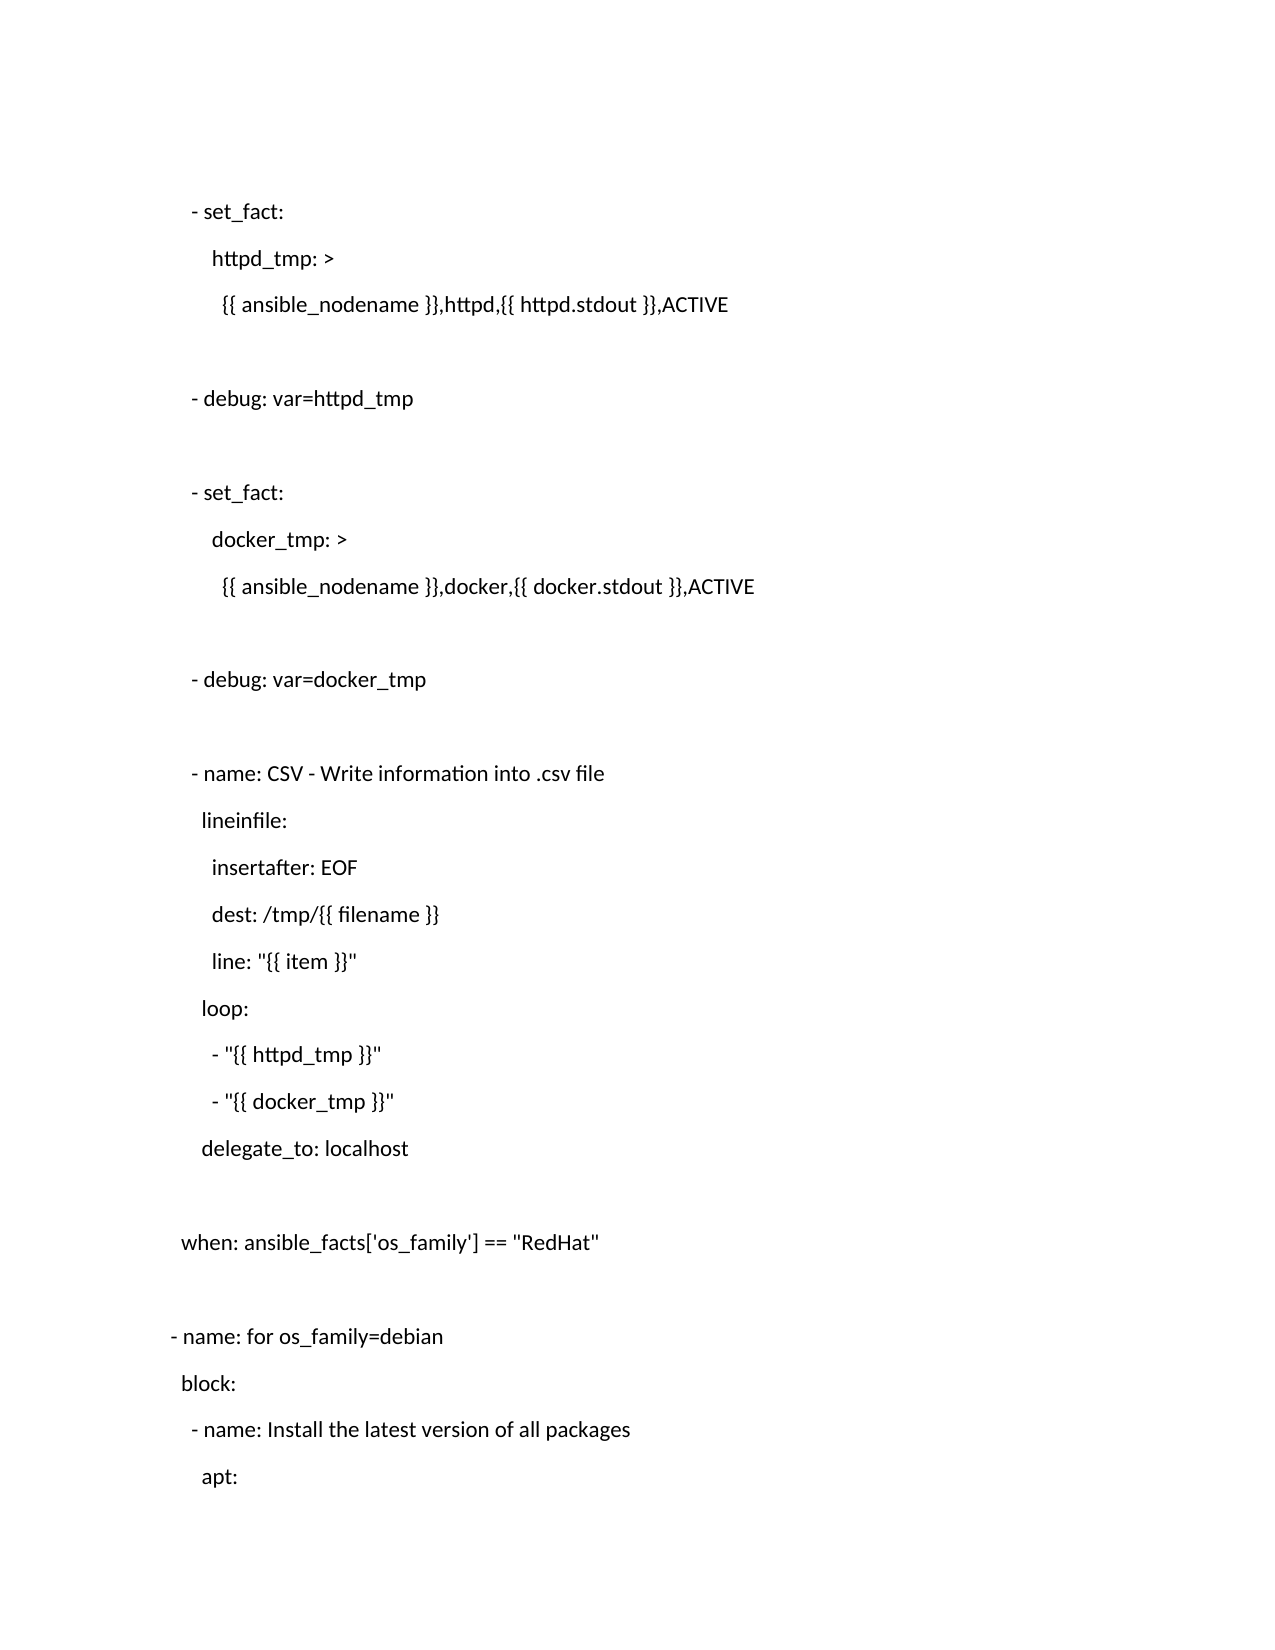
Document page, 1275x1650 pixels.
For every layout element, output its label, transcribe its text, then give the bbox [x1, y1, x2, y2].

text - name: CSV - Write information into .csv file [150, 759, 1125, 787]
text block: [150, 1369, 1125, 1397]
text - debug: var=docker_tmp [150, 666, 1125, 694]
text when: ansible_facts['os_family'] == "RedHat" [150, 1228, 1125, 1256]
text docker_tmp: > [150, 525, 1125, 553]
text dest: /tmp/{{ filename }} [150, 900, 1125, 928]
text - set_fact: [150, 478, 1125, 506]
text line: "{{ item }}" [150, 947, 1125, 975]
text httpd_tmp: > [150, 244, 1125, 272]
text {{ ansible_nodename }},docker,{{ docker.stdout }},ACTIVE [150, 572, 1125, 600]
text - set_fact: [150, 197, 1125, 225]
text insertafter: EOF [150, 853, 1125, 881]
text - "{{ httpd_tmp }}" [150, 1041, 1125, 1069]
text apt: [150, 1462, 1125, 1491]
text - name: Install the latest version of all packages [150, 1416, 1125, 1444]
text delegate_to: localhost [150, 1134, 1125, 1162]
text lineinfile: [150, 806, 1125, 834]
text {{ ansible_nodename }},httpd,{{ httpd.stdout }},ACTIVE [150, 291, 1125, 319]
text - name: for os_family=debian [150, 1322, 1125, 1350]
text - debug: var=httpd_tmp [150, 384, 1125, 412]
text - "{{ docker_tmp }}" [150, 1087, 1125, 1116]
text loop: [150, 994, 1125, 1022]
